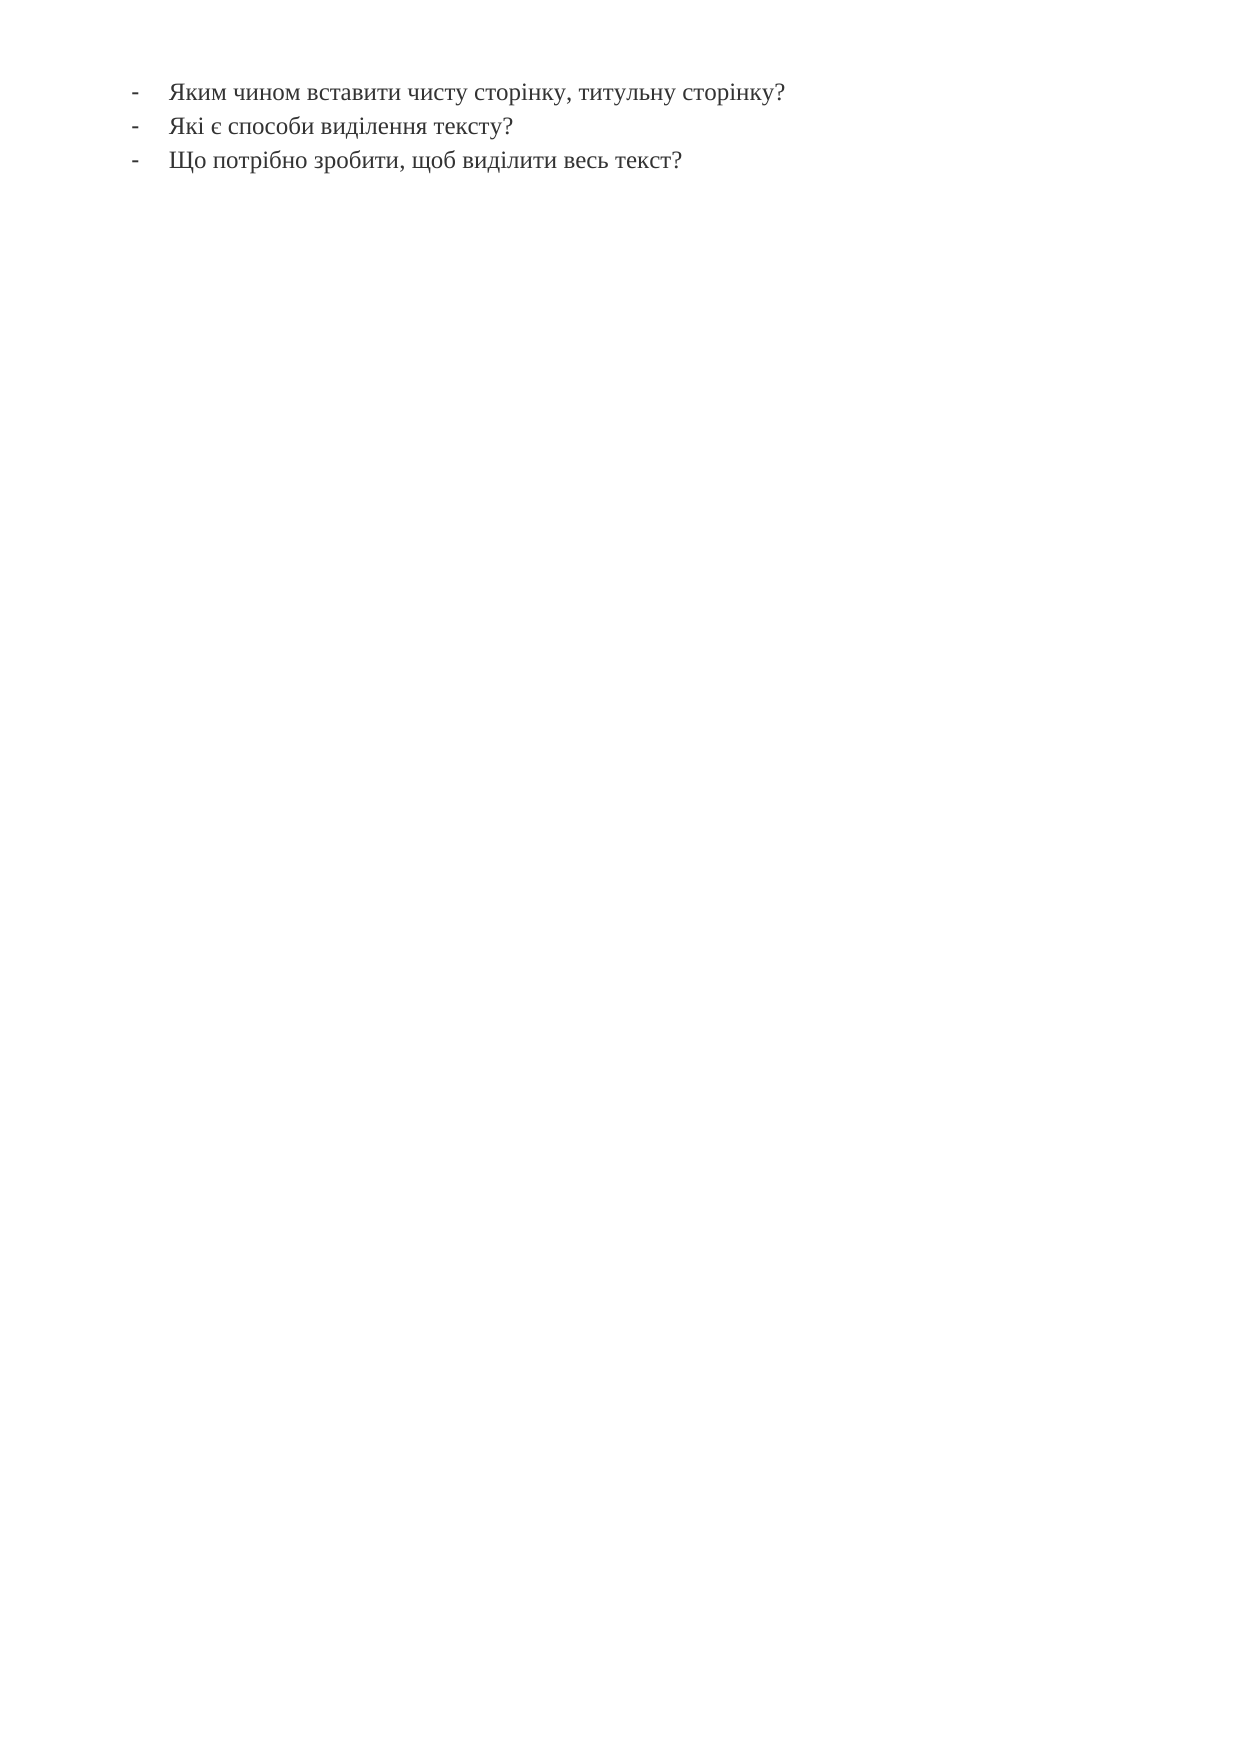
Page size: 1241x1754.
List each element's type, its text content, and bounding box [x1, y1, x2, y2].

list Яким чином вставити чисту сторінку, титульну сторінку? [131, 74, 1152, 108]
list Які є способи виділення тексту? [131, 108, 1152, 142]
list Що потрібно зробити, щоб виділити весь текст? [131, 142, 1152, 176]
